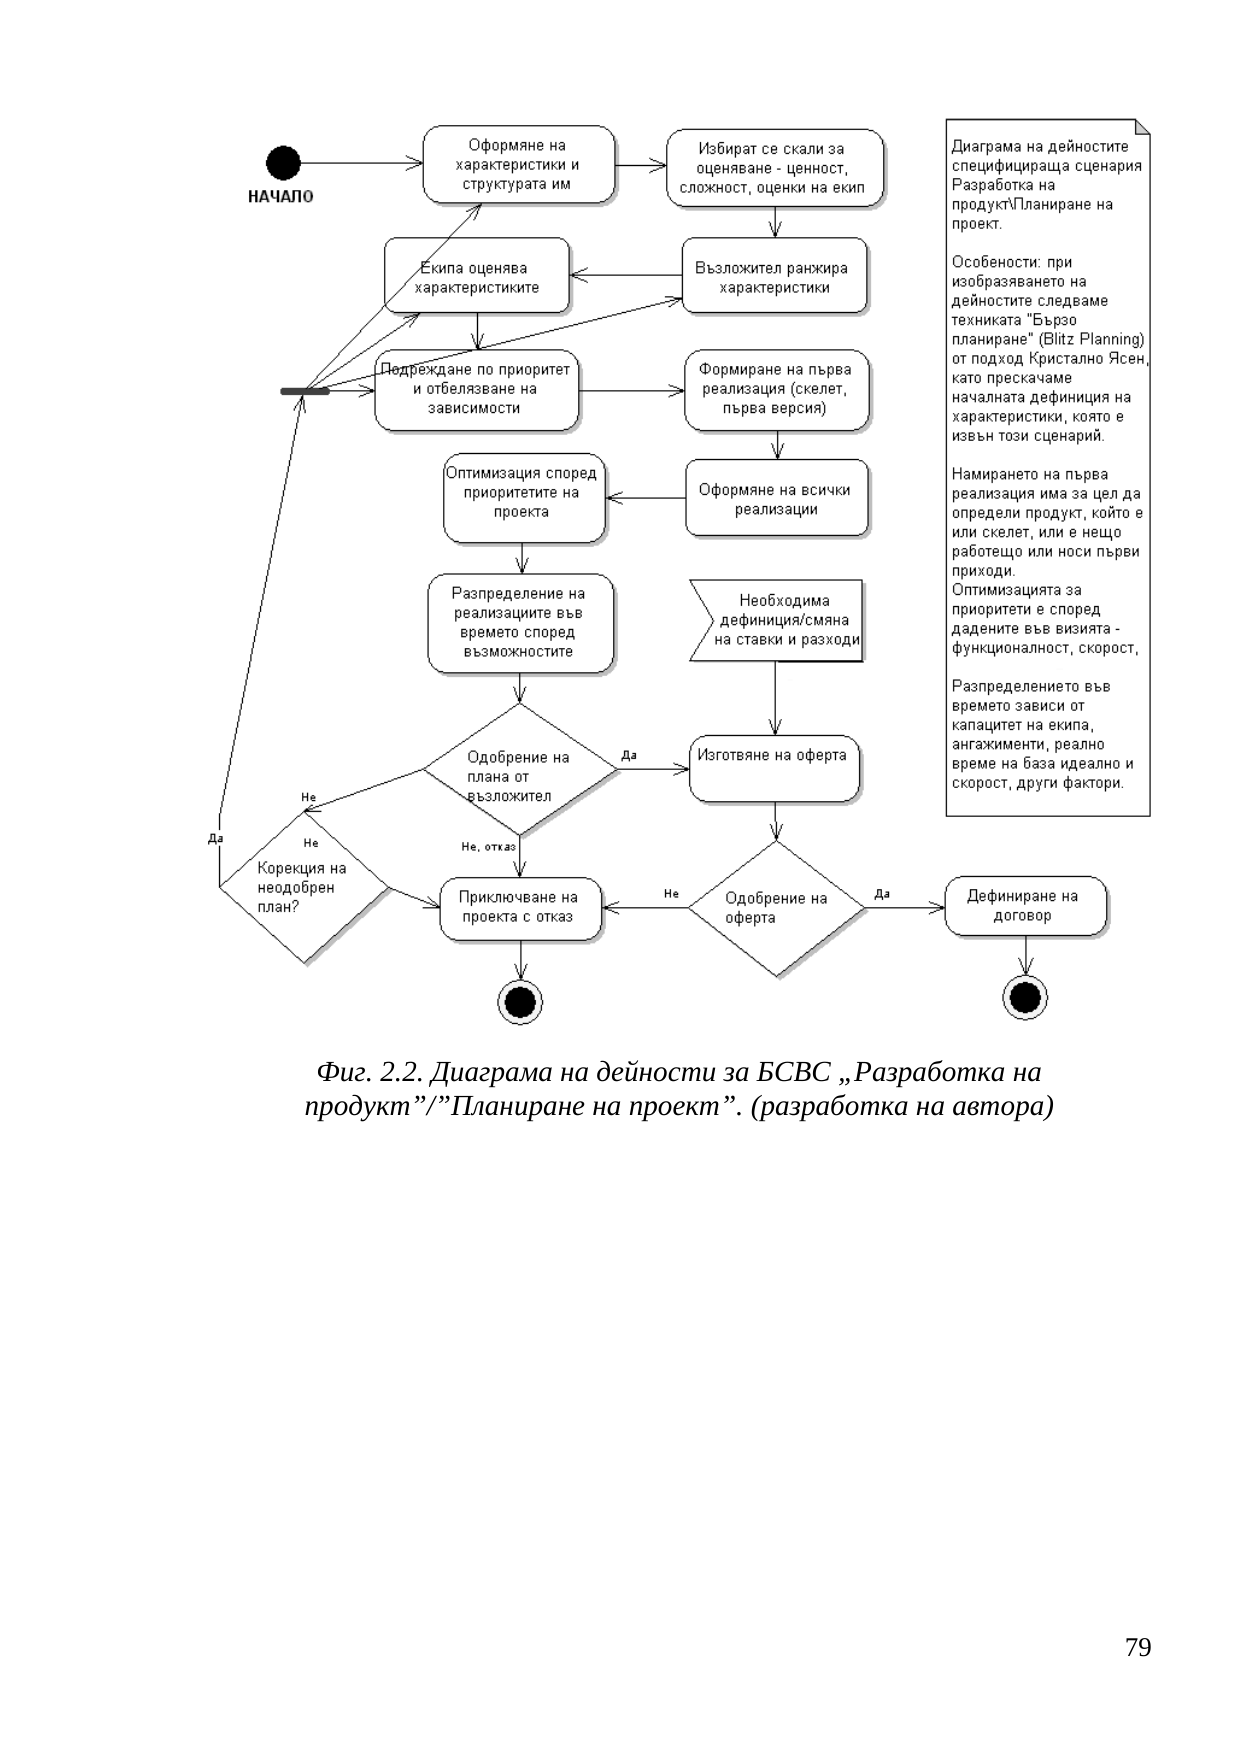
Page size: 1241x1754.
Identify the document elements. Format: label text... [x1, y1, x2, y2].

title Фиг. 2.2. Диаграма на дейности за БСВС „Разработка на продукт”/”Планиране на проект”. (разработка на автора) [266, 1054, 1092, 1121]
